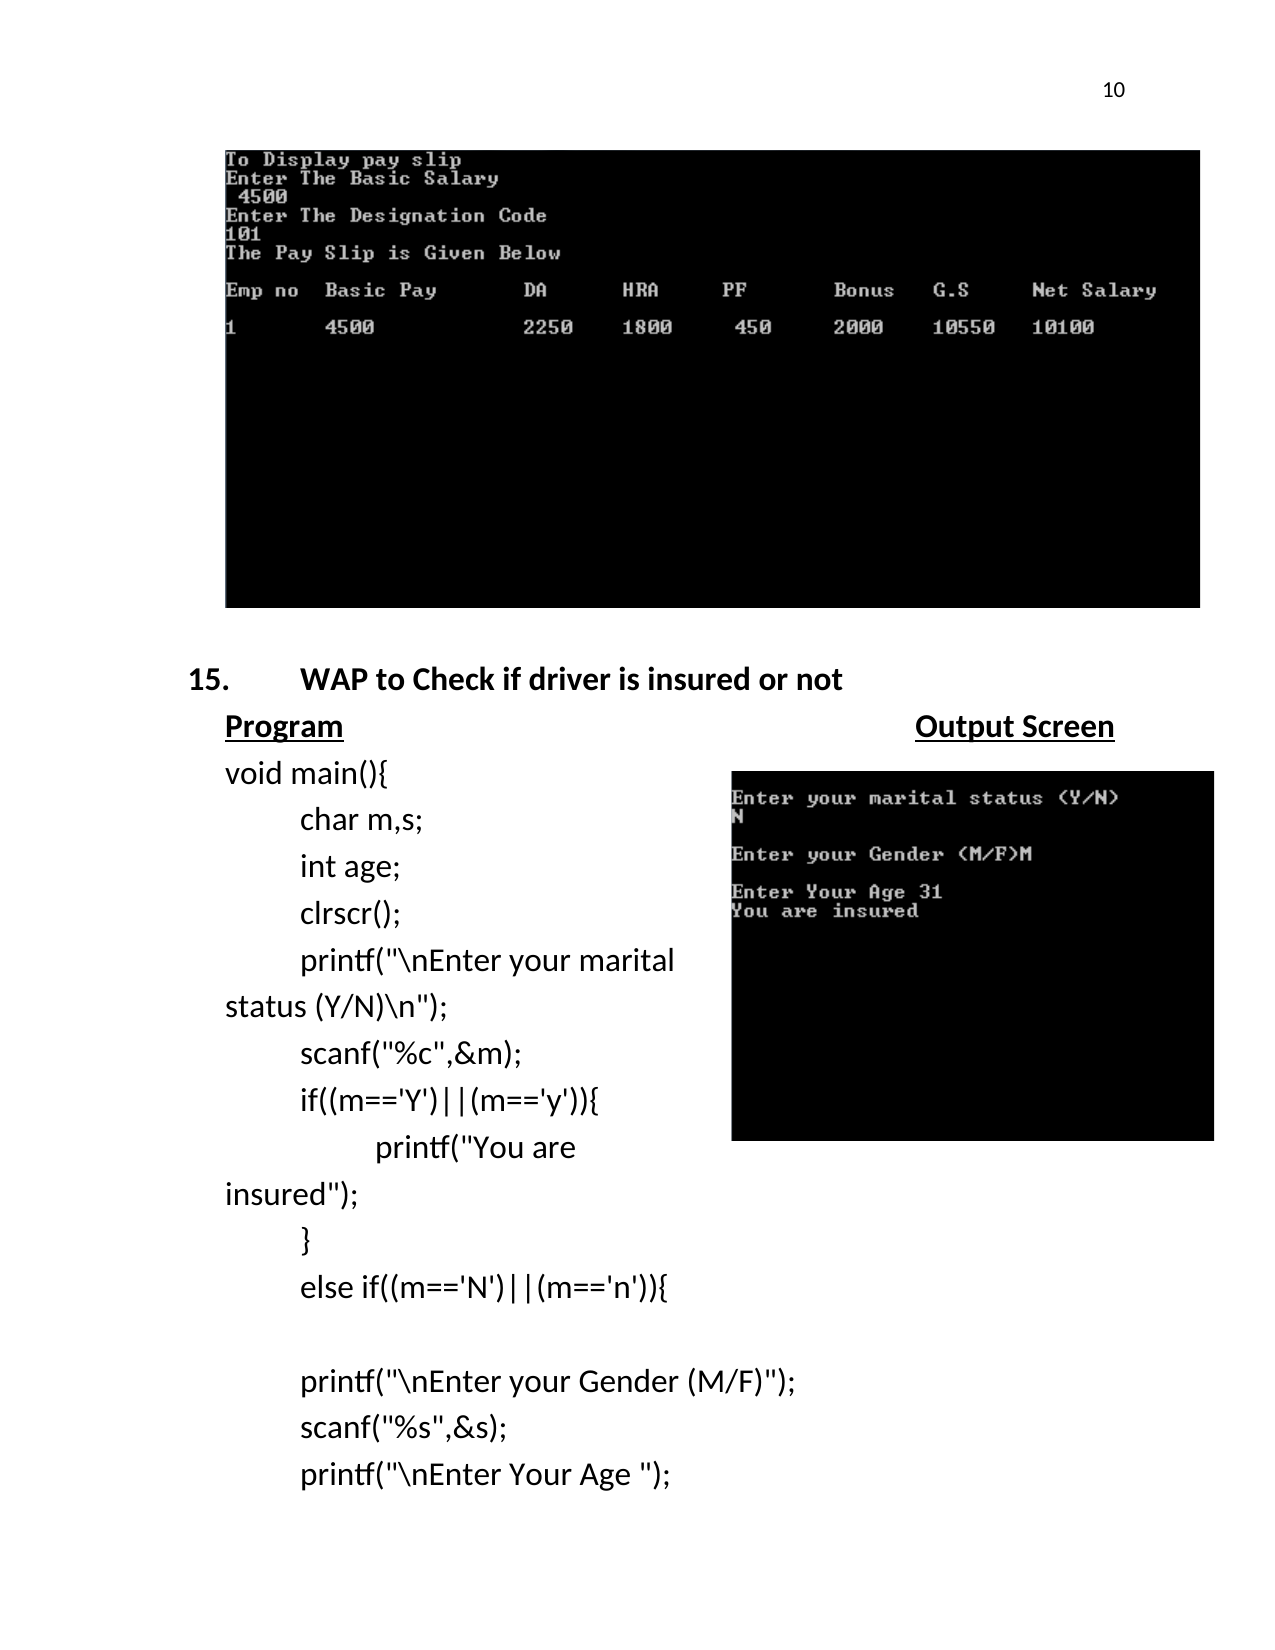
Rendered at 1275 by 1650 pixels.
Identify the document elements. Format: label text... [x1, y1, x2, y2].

list int age; [225, 845, 729, 886]
list printf("You are insured"); [225, 1126, 1125, 1213]
list scanf("%c",&m); [225, 1032, 729, 1073]
list char m,s; [225, 798, 729, 839]
picture [225, 150, 1200, 608]
list else if((m=='N')||(m=='n')){ [225, 1266, 1125, 1307]
list printf("\nEnter your marital status (Y/N)\n"); [225, 939, 729, 1026]
list printf("\nEnter your Gender (M/F)"); [225, 1360, 1125, 1400]
list printf("\nEnter Your Age "); [225, 1453, 1125, 1494]
list if((m=='Y')||(m=='y')){ [225, 1079, 729, 1120]
list Program Output Screen [225, 705, 1125, 746]
list WAP to Check if driver is insured or not [187, 658, 1125, 699]
picture [729, 771, 1215, 1139]
list scanf("%s",&s); [225, 1406, 1125, 1447]
list void main(){ [225, 752, 1125, 792]
list } [225, 1219, 1125, 1260]
list clrscr(); [225, 892, 729, 933]
